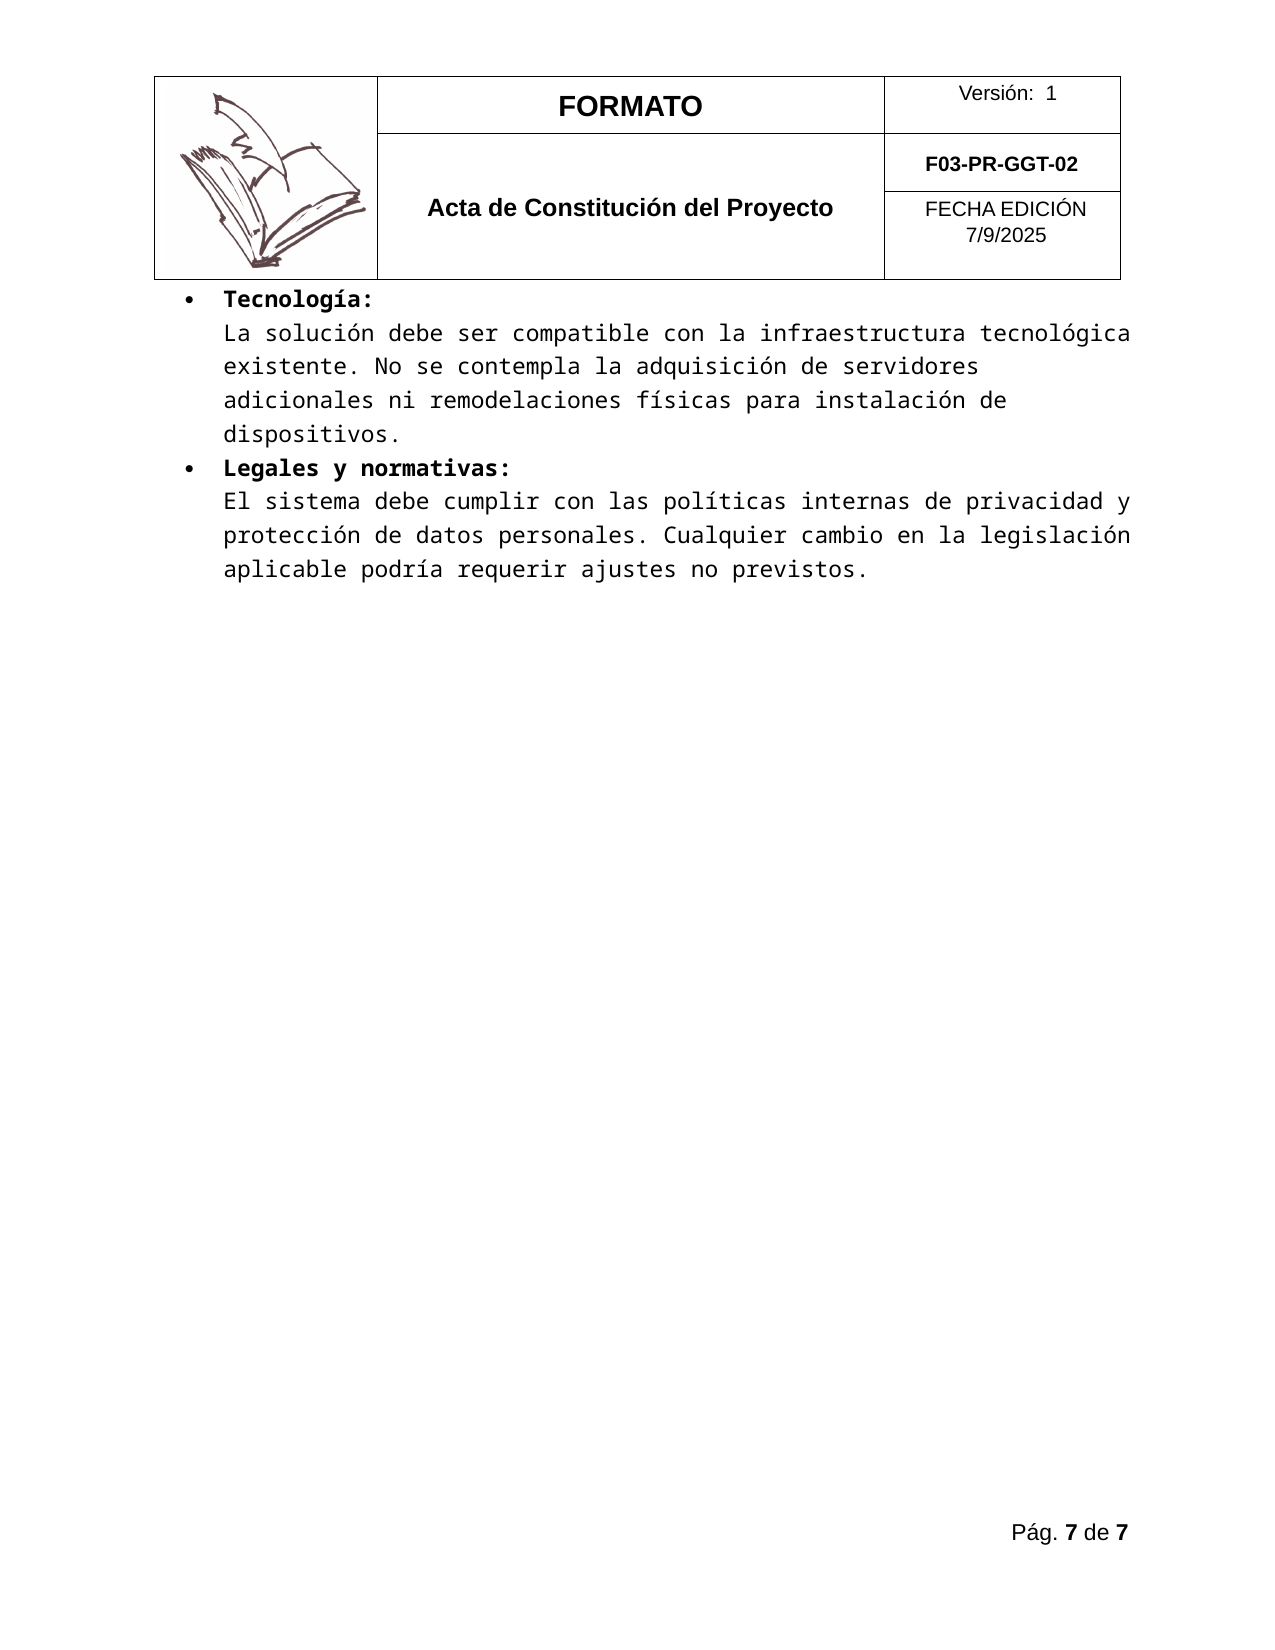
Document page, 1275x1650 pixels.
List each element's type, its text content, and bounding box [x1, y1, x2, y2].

list Tecnología: La solución debe ser compatible con la infraestructura tecnológica existente. No se contempla la adquisición de servidores adicionales ni remodelaciones físicas para instalación de dispositivos. [186, 266, 1136, 449]
picture [162, 81, 377, 277]
list Legales y normativas: El sistema debe cumplir con las políticas internas de privacidad y protección de datos personales. Cualquier cambio en la legislación aplicable podría requerir ajustes no previstos. [186, 452, 1136, 584]
